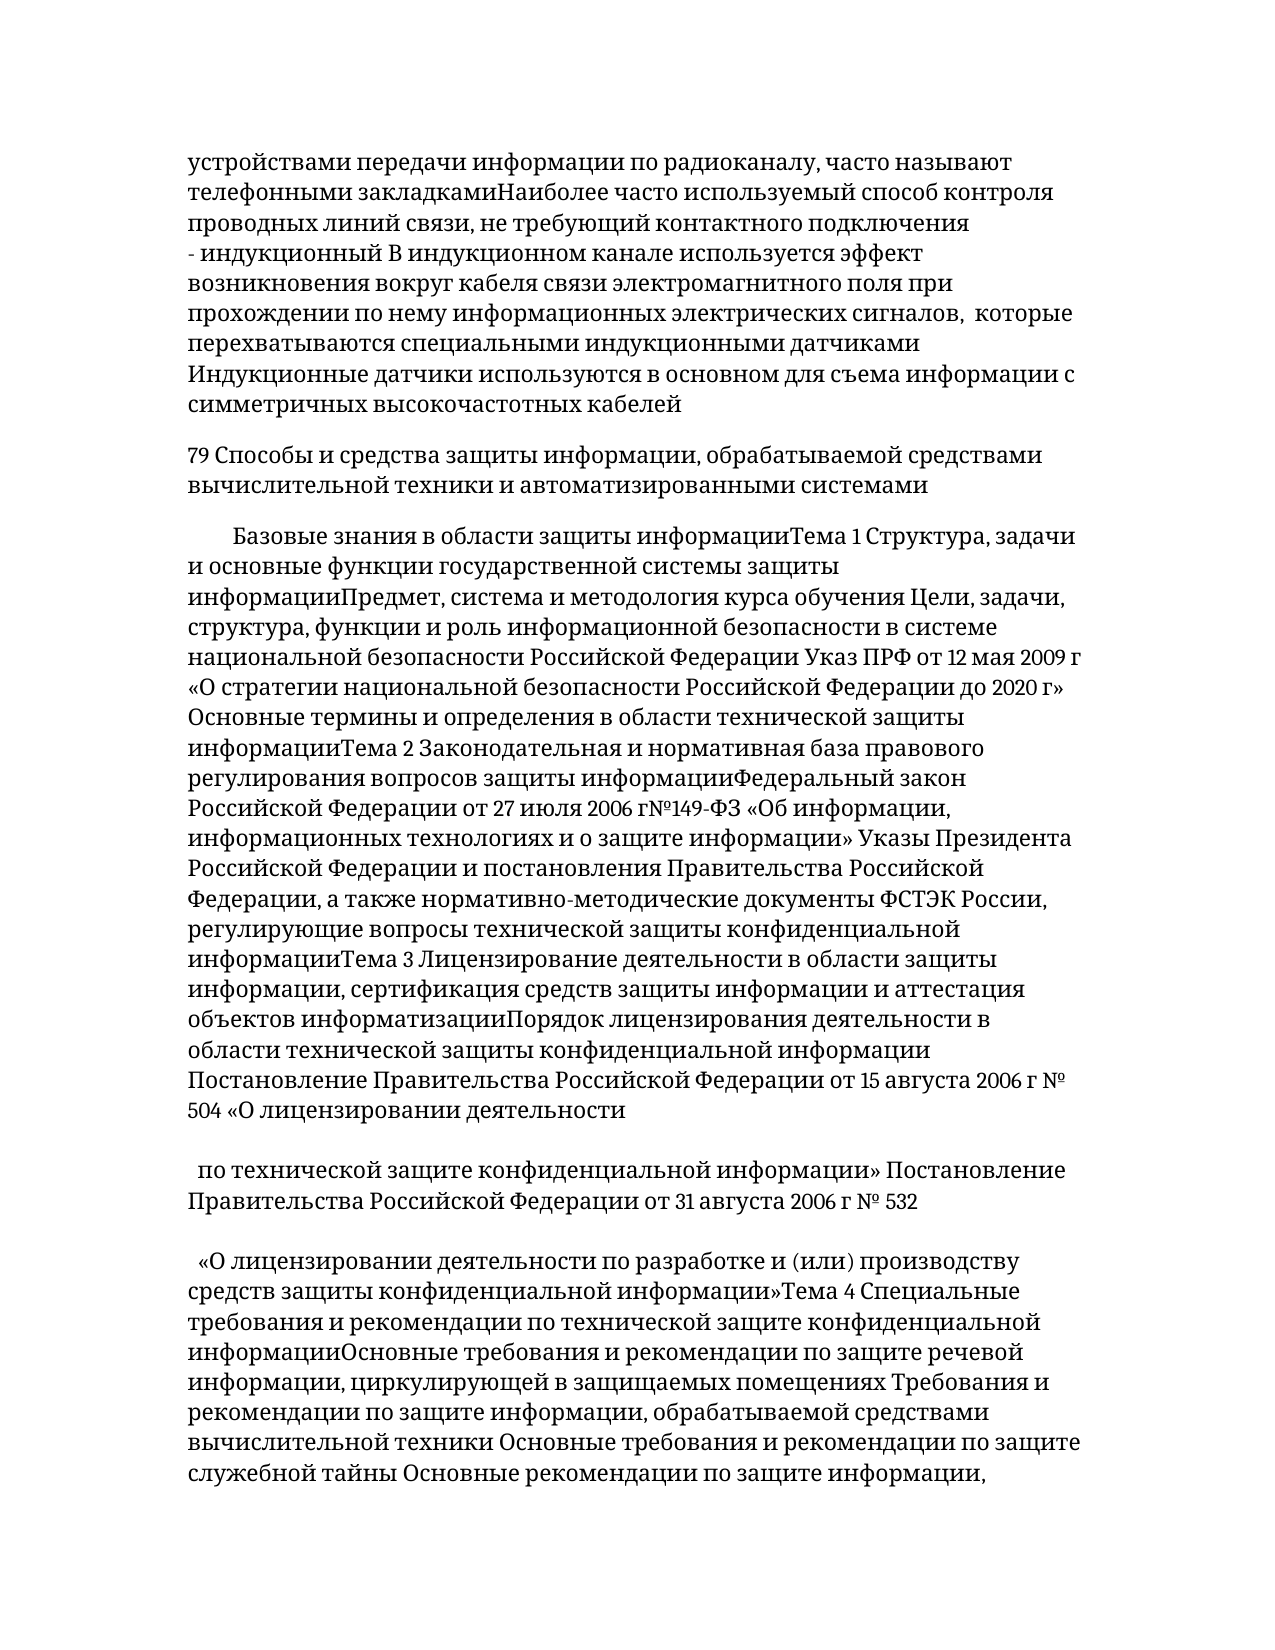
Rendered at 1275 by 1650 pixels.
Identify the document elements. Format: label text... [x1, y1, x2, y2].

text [187, 150, 1087, 418]
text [187, 524, 1087, 1487]
text 79 Способы и средства защиты информации, обрабатываемой средствами вычислительной техники и автоматизированными системами [187, 443, 1087, 499]
